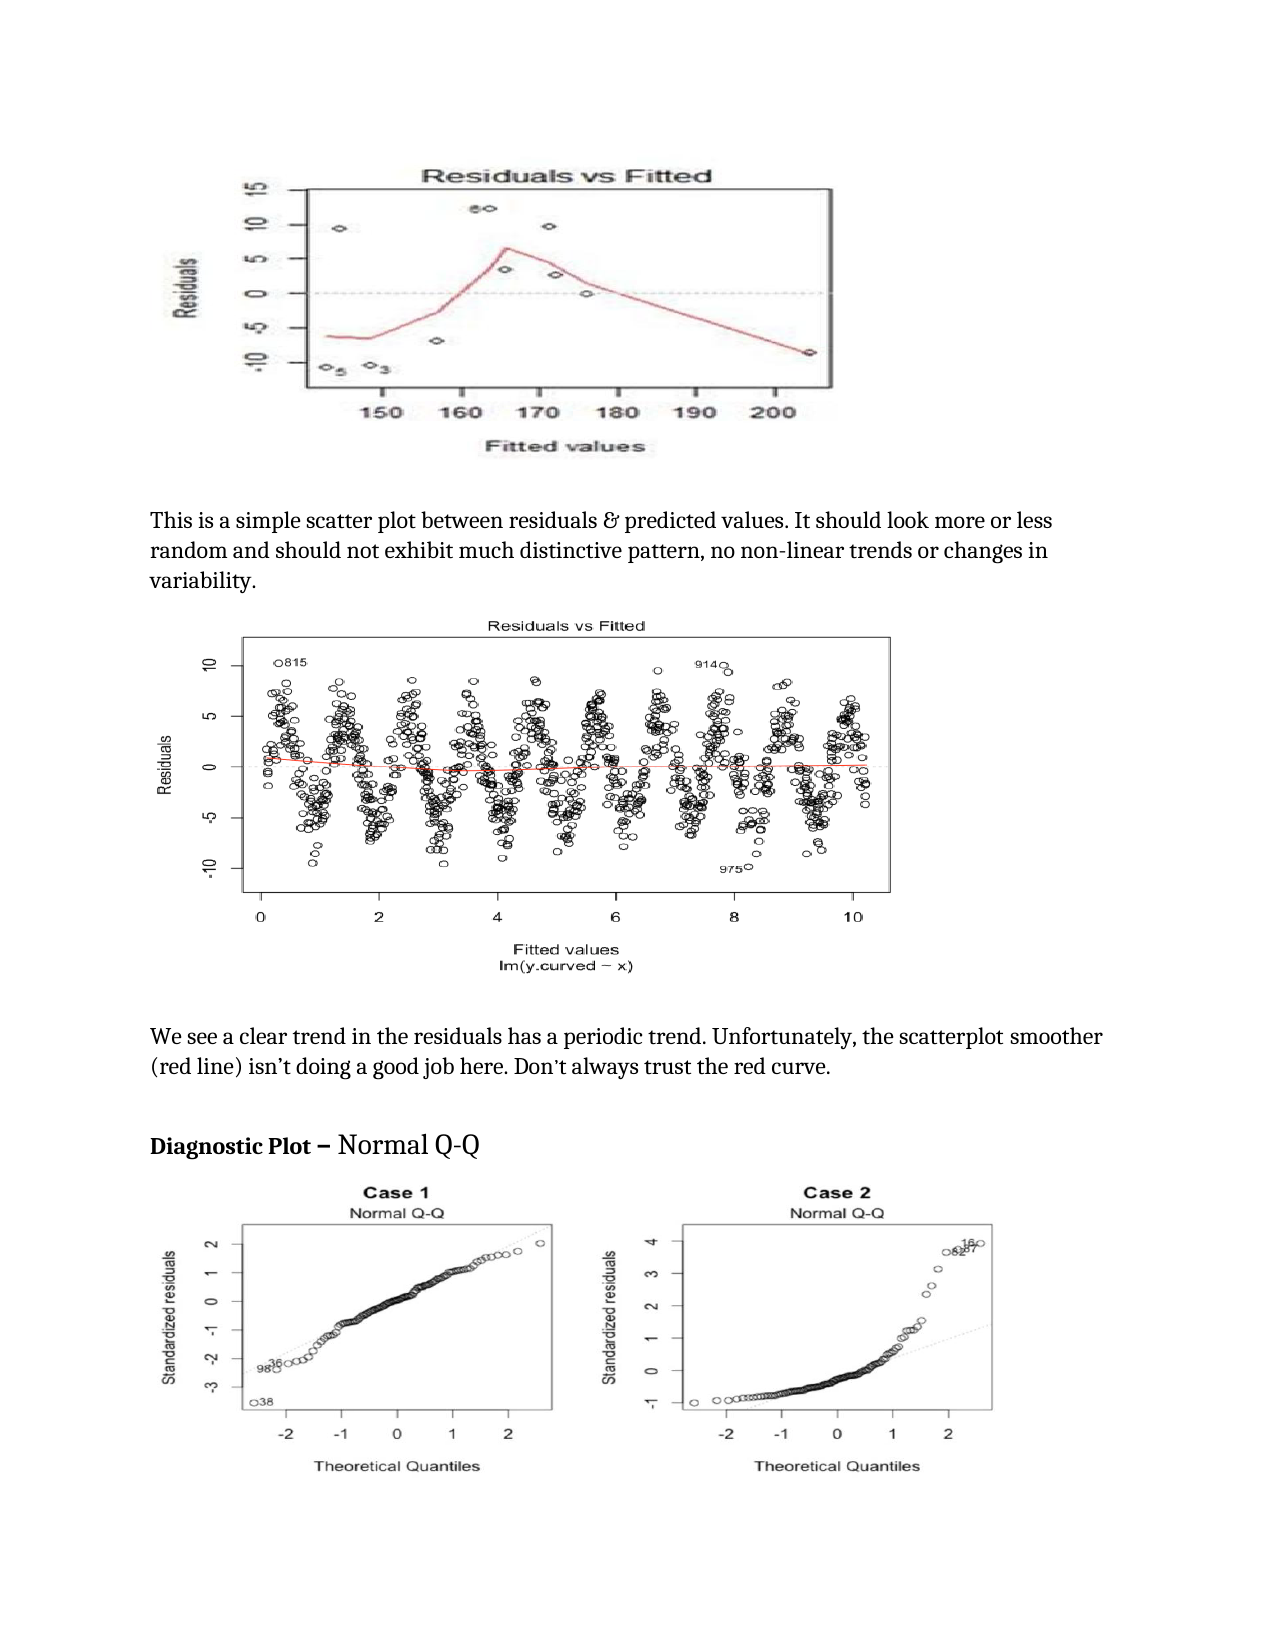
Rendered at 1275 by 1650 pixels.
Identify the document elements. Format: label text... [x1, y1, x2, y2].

text We see a clear trend in the residuals has a periodic trend. Unfortunately, the scatterplot smoother (red line) isn’t doing a good job here. Don’t always trust the red curve. [150, 1023, 1125, 1081]
text Diagnostic Plot – Normal Q-Q [150, 1128, 1125, 1162]
text This is a simple scatter plot between residuals & predicted values. It should look more or less random and should not exhibit much distinctive pattern, no non-linear trends or changes in variability. [150, 507, 1125, 594]
